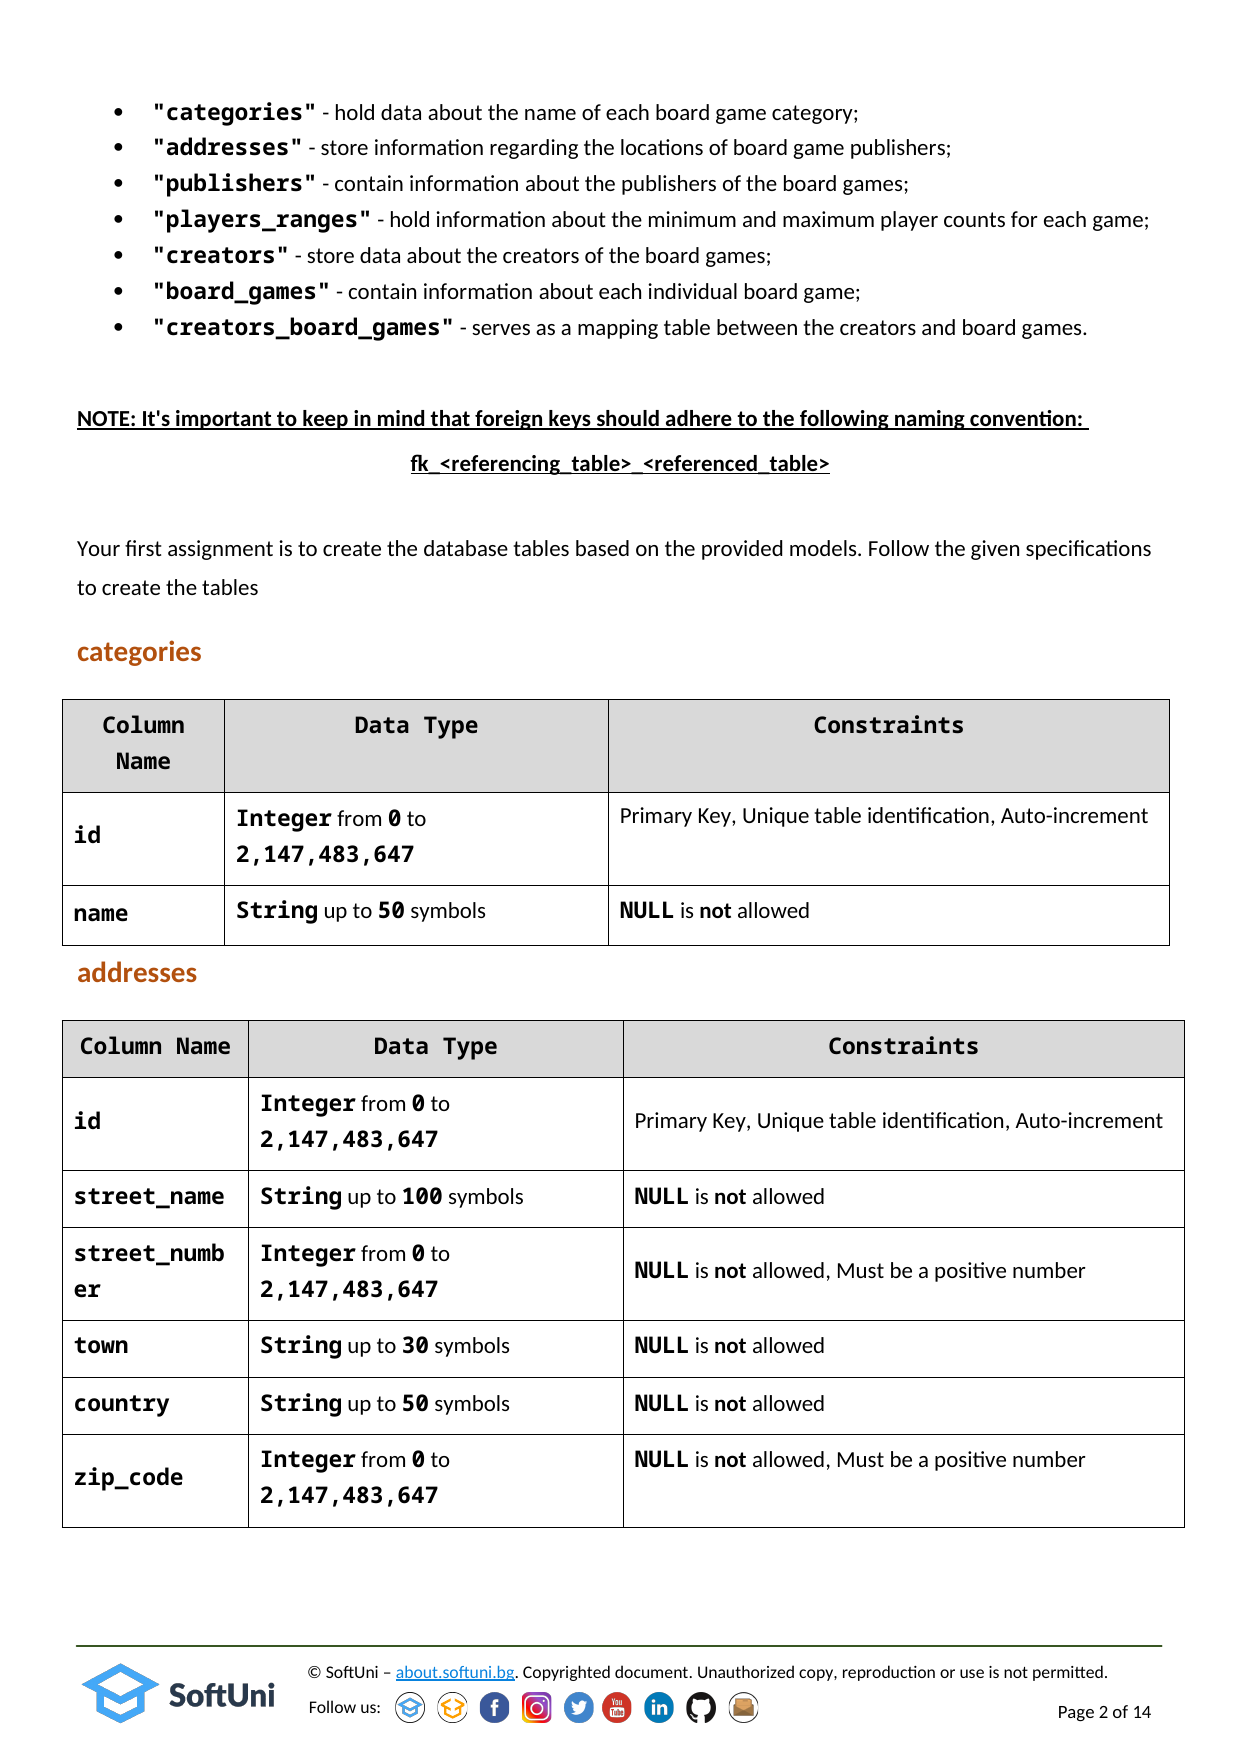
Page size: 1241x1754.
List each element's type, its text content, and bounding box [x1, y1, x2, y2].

table_cell Integer from 0 to 2,147,483,647 [249, 1078, 623, 1170]
table_cell name [63, 886, 224, 945]
list "creators" - store data about the creators of the board games; [114, 239, 1163, 270]
table_cell NULL is not allowed, Must be a positive number [624, 1435, 1184, 1527]
table_header Column Name [63, 1021, 248, 1077]
list "publishers" - contain information about the publishers of the board games; [114, 167, 1163, 198]
table_header Column Name [63, 700, 224, 792]
list "board_games" - contain information about each individual board game; [114, 275, 1163, 306]
table_header Data Type [249, 1021, 623, 1077]
picture [395, 1692, 425, 1723]
picture [728, 1692, 759, 1723]
table_cell String up to 100 symbols [249, 1171, 623, 1227]
table_header Constraints [624, 1021, 1184, 1077]
table_header Constraints [609, 700, 1169, 792]
table_cell Integer from 0 to 2,147,483,647 [249, 1435, 623, 1527]
table_cell street_number [63, 1228, 248, 1320]
picture [665, 1692, 674, 1701]
table_cell zip_code [63, 1435, 248, 1527]
table_cell NULL is not allowed [609, 886, 1169, 945]
picture [644, 1692, 653, 1701]
table_cell String up to 50 symbols [249, 1378, 623, 1434]
table_cell id [63, 1078, 248, 1170]
table_cell Primary Key, Unique table identification, Auto-increment [609, 793, 1169, 885]
table_cell country [63, 1378, 248, 1434]
picture [564, 1692, 594, 1723]
picture [522, 1692, 552, 1723]
picture [644, 1714, 653, 1723]
picture [479, 1692, 510, 1723]
table_cell Primary Key, Unique table identification, Auto-increment [624, 1078, 1184, 1170]
text NOTE: It's important to keep in mind that foreign keys should adhere to the following naming convention: [77, 404, 1163, 432]
picture [602, 1692, 632, 1723]
table_cell NULL is not allowed, Must be a positive number [624, 1228, 1184, 1320]
picture [75, 1658, 281, 1729]
picture [658, 1705, 667, 1714]
table_cell town [63, 1321, 248, 1377]
table_cell NULL is not allowed [624, 1321, 1184, 1377]
table_cell Integer from 0 to 2,147,483,647 [249, 1228, 623, 1320]
text fk_<referencing_table>_<referenced_table> [77, 449, 1163, 477]
subtitle addresses [77, 954, 1163, 990]
list "players_ranges" - hold information about the minimum and maximum player counts for each game; [114, 203, 1163, 234]
table_header Data Type [225, 700, 608, 792]
table_cell street_name [63, 1171, 248, 1227]
list "creators_board_games" - serves as a mapping table between the creators and board games. [114, 311, 1163, 342]
table_cell NULL is not allowed [624, 1171, 1184, 1227]
subtitle categories [77, 633, 1163, 669]
table_cell Integer from 0 to 2,147,483,647 [225, 793, 608, 885]
picture [437, 1692, 468, 1723]
table_cell id [63, 793, 224, 885]
picture [665, 1714, 674, 1723]
table_cell NULL is not allowed [624, 1378, 1184, 1434]
table_cell String up to 50 symbols [225, 886, 608, 945]
list "categories" - hold data about the name of each board game category; [114, 95, 1163, 127]
table_cell String up to 30 symbols [249, 1321, 623, 1377]
list "addresses" - store information regarding the locations of board game publishers; [114, 131, 1163, 163]
subtitle Your first assignment is to create the database tables based on the provided models. Follow the given specifications to create the tables [77, 534, 1163, 603]
picture [686, 1692, 716, 1723]
